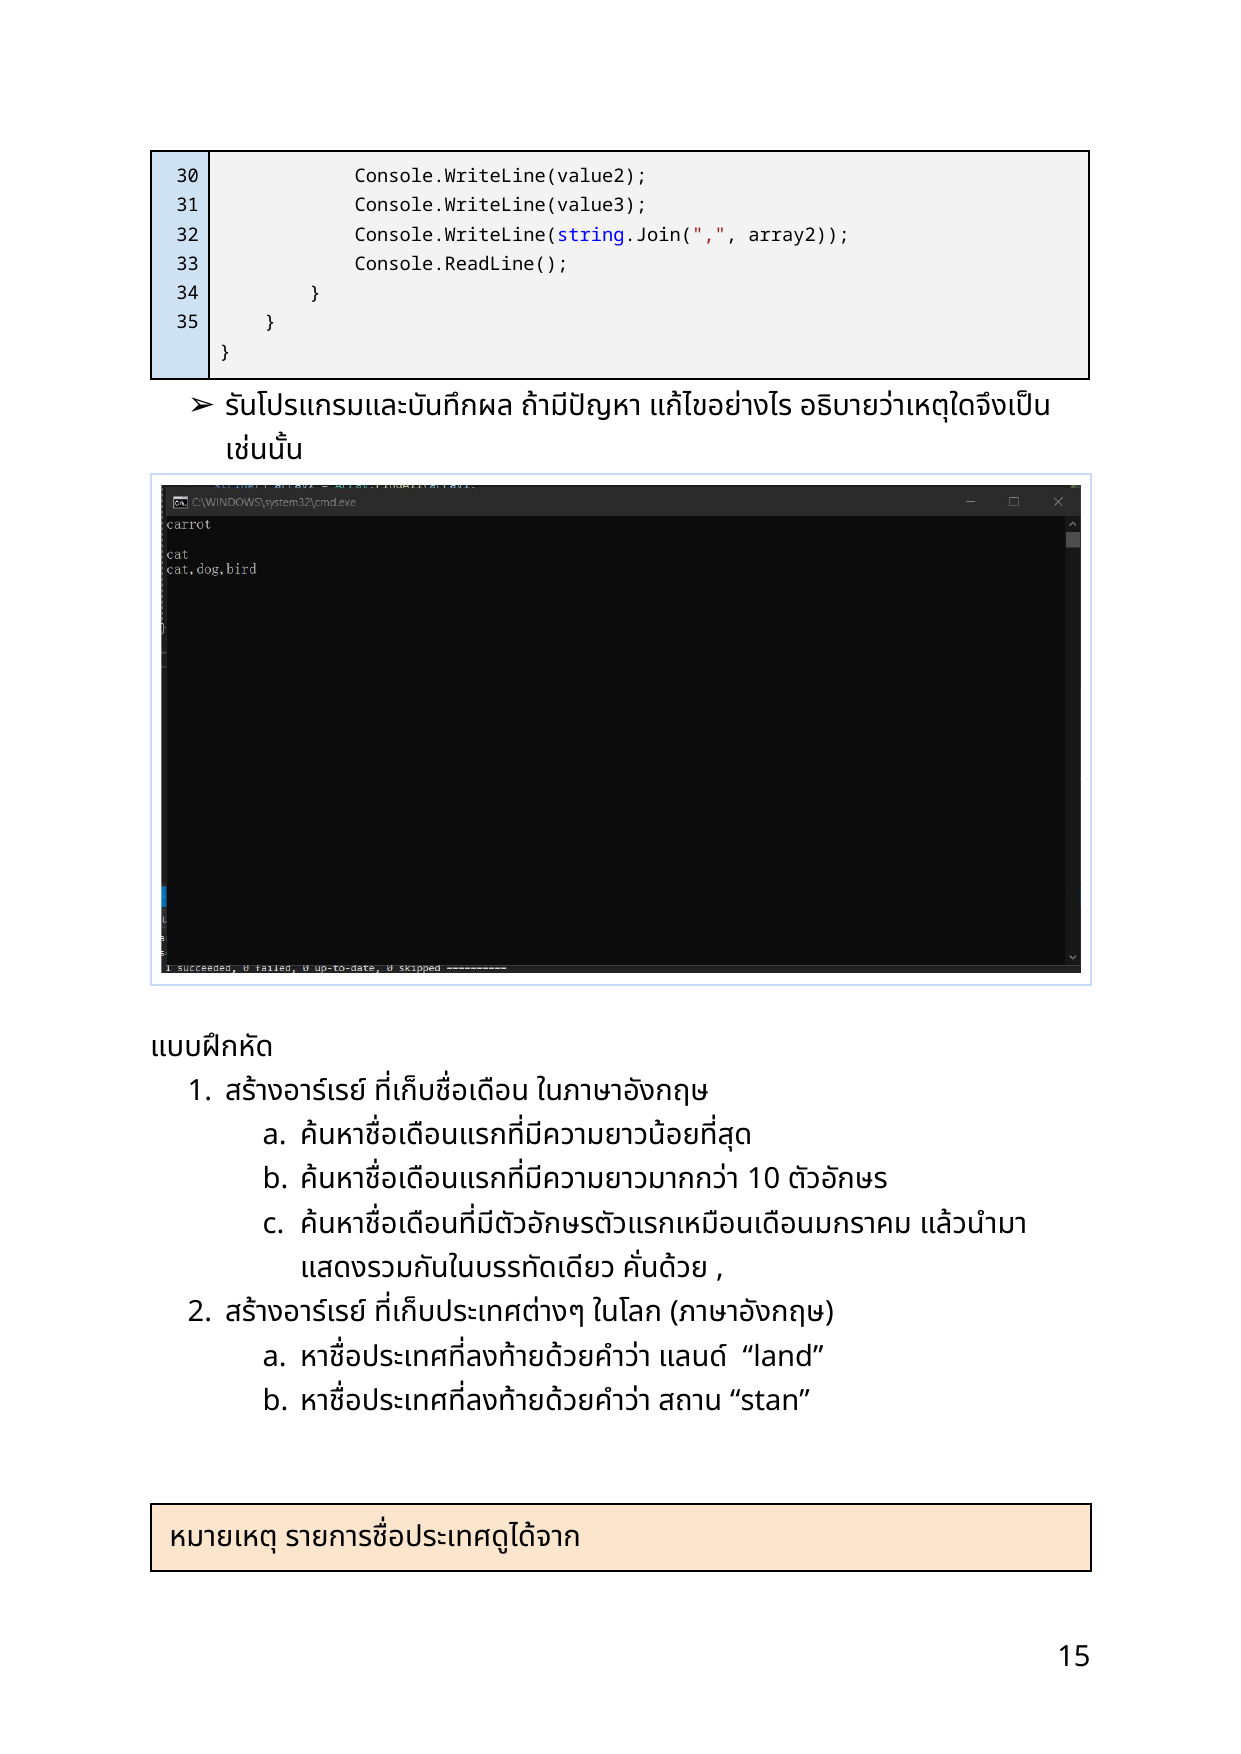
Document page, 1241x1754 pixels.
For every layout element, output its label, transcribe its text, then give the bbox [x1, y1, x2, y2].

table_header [210, 152, 1088, 378]
list ค้นหาชื่อเดือนแรกที่มีความยาวมากกว่า 10 ตัวอักษร [262, 1158, 1090, 1202]
table_header [152, 475, 1090, 983]
text แบบฝึกหัด [150, 1025, 1090, 1069]
list ค้นหาชื่อเดือนแรกที่มีความยาวน้อยที่สุด [262, 1113, 1090, 1158]
list รันโปรแกรมและบันทึกผล ถ้ามีปัญหา แก้ไขอย่างไร อธิบายว่าเหตุใดจึงเป็นเช่นนั้น [187, 380, 1090, 473]
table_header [152, 152, 208, 378]
list หาชื่อประเทศที่ลงท้ายด้วยคำว่า สถาน “stan” [262, 1379, 1090, 1423]
list สร้างอาร์เรย์ ที่เก็บประเทศต่างๆ ในโลก (ภาษาอังกฤษ) [187, 1291, 1090, 1335]
list สร้างอาร์เรย์ ที่เก็บชื่อเดือน ในภาษาอังกฤษ [187, 1069, 1090, 1113]
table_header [152, 1505, 1090, 1570]
list หาชื่อประเทศที่ลงท้ายด้วยคำว่า แลนด์ “land” [262, 1335, 1090, 1379]
picture [161, 485, 1081, 973]
list ค้นหาชื่อเดือนที่มีตัวอักษรตัวแรกเหมือนเดือนมกราคม แล้วนำมาแสดงรวมกันในบรรทัดเดียว คั่นด้วย , [262, 1202, 1090, 1291]
